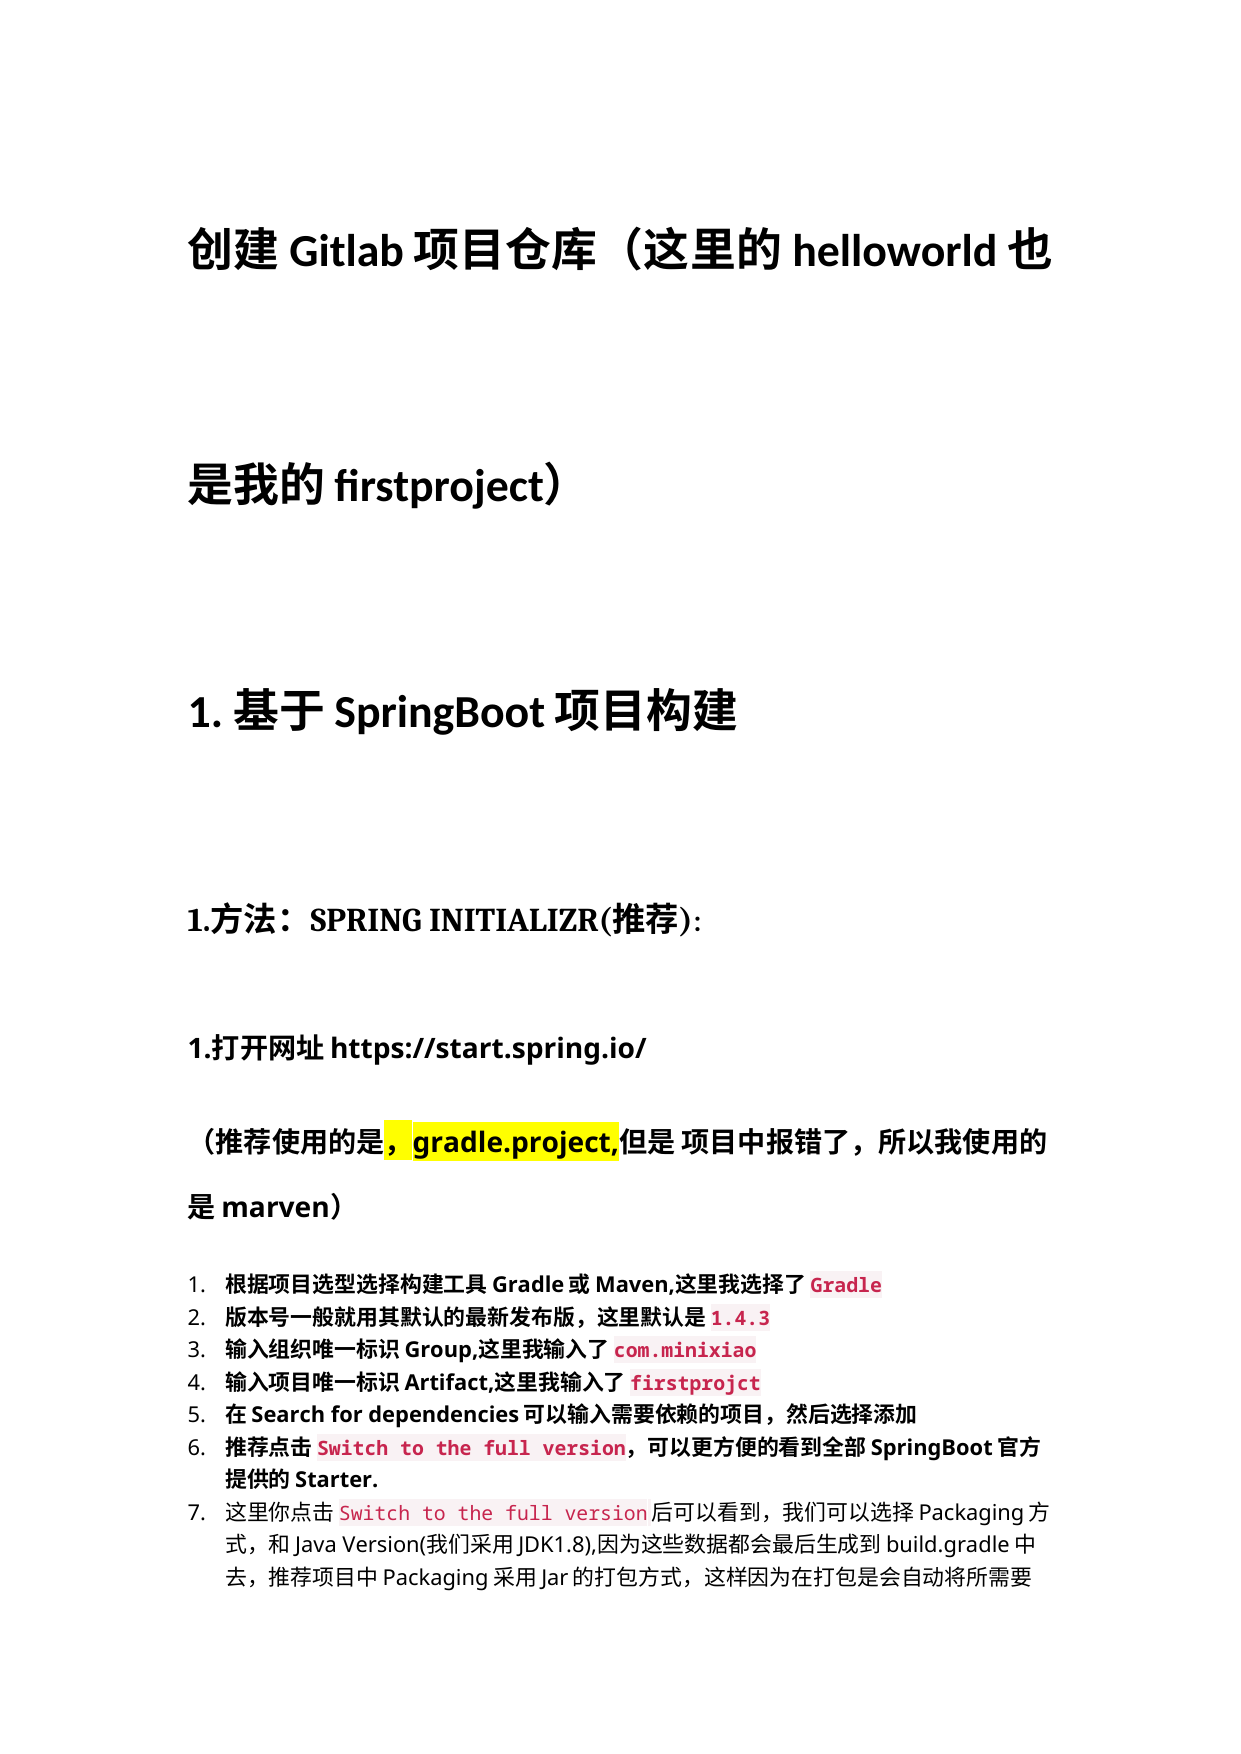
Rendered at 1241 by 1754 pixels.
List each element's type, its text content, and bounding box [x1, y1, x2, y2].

list 输入项目唯一标识Artifact,这里我输入了firstprojct [187, 1364, 1053, 1397]
list 版本号一般就用其默认的最新发布版，这里默认是1.4.3 [187, 1299, 1053, 1332]
subtitle （推荐使用的是，gradle.project,但是 项目中报错了，所以我使用的是marven） [187, 1108, 1053, 1238]
subtitle 1.打开网址https://start.spring.io/ [187, 1013, 1053, 1078]
subtitle 1. 基于SpringBoot项目构建 [187, 659, 1053, 756]
list 根据项目选型选择构建工具Gradle或Maven,这里我选择了Gradle [187, 1267, 1053, 1299]
subtitle 创建Gitlab项目仓库（这里的helloworld也是我的firstproject） [187, 197, 1053, 530]
list 推荐点击Switch to the full version，可以更方便的看到全部SpringBoot官方提供的Starter. [187, 1429, 1053, 1494]
subtitle 1.方法：SPRING INITIALIZR(推荐)： [187, 884, 1053, 949]
list 输入组织唯一标识Group,这里我输入了com.minixiao [187, 1332, 1053, 1364]
list 在Search for dependencies可以输入需要依赖的项目，然后选择添加 [187, 1397, 1053, 1429]
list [187, 1494, 1053, 1592]
